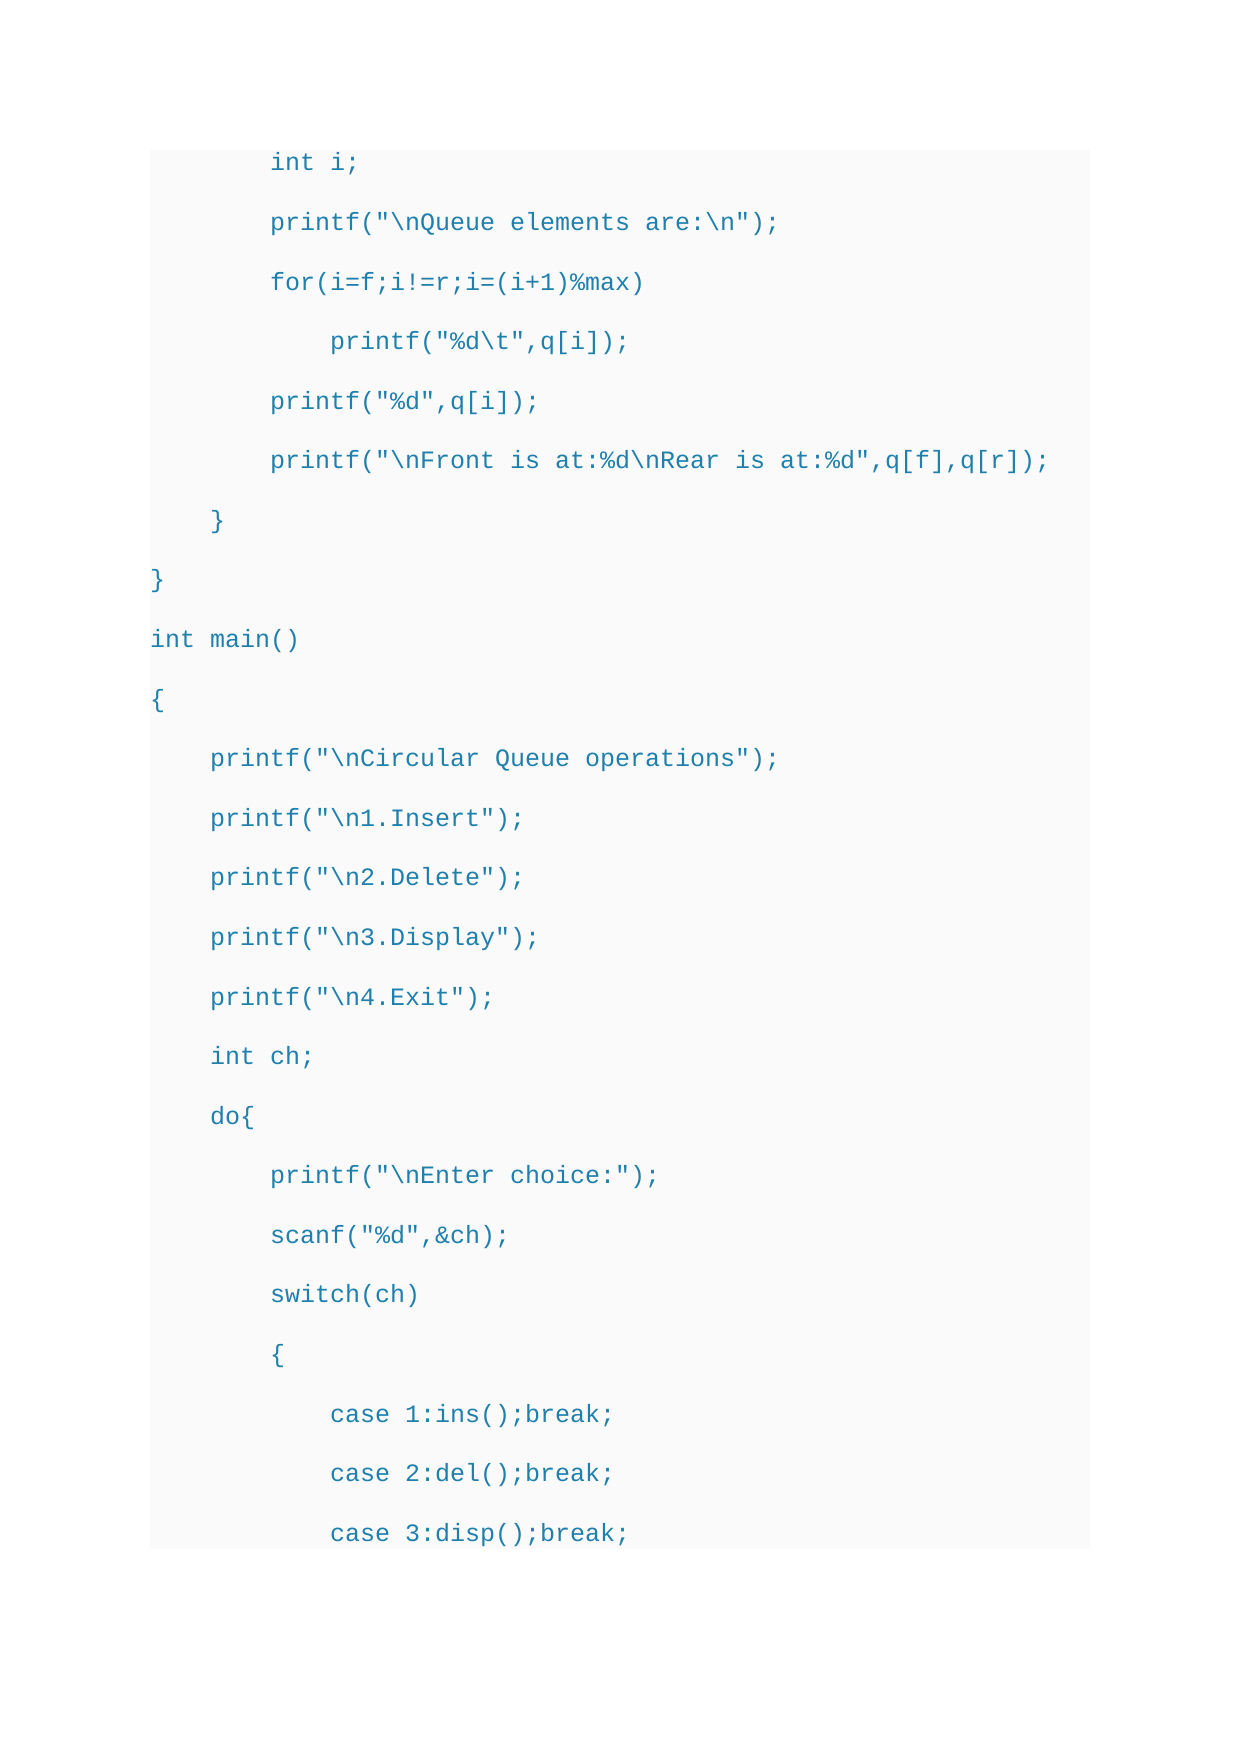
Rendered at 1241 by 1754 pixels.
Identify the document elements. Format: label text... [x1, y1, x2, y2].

text do{ [150, 1103, 1090, 1132]
text printf("%d",q[i]); [150, 388, 1090, 417]
text int i; [150, 150, 1090, 178]
text printf("\n2.Delete"); [150, 865, 1090, 893]
text { [150, 686, 1090, 714]
text printf("\nCircular Queue operations"); [150, 746, 1090, 774]
text int main() [150, 627, 1090, 655]
text scanf("%d",&ch); [150, 1222, 1090, 1251]
text printf("\n1.Insert"); [150, 805, 1090, 834]
text } [150, 507, 1090, 536]
text case 1:ins();break; [150, 1401, 1090, 1429]
text case 2:del();break; [150, 1461, 1090, 1489]
text for(i=f;i!=r;i=(i+1)%max) [150, 269, 1090, 297]
text printf("\n3.Display"); [150, 924, 1090, 953]
text switch(ch) [150, 1282, 1090, 1310]
text case 3:disp();break; [150, 1520, 1090, 1549]
text int ch; [150, 1044, 1090, 1072]
text printf("\nQueue elements are:\n"); [150, 209, 1090, 238]
text printf("\nEnter choice:"); [150, 1163, 1090, 1191]
text printf("\nFront is at:%d\nRear is at:%d",q[f],q[r]); [150, 448, 1090, 476]
text } [150, 567, 1090, 595]
text printf("\n4.Exit"); [150, 984, 1090, 1012]
text printf("%d\t",q[i]); [150, 329, 1090, 357]
text { [150, 1342, 1090, 1370]
